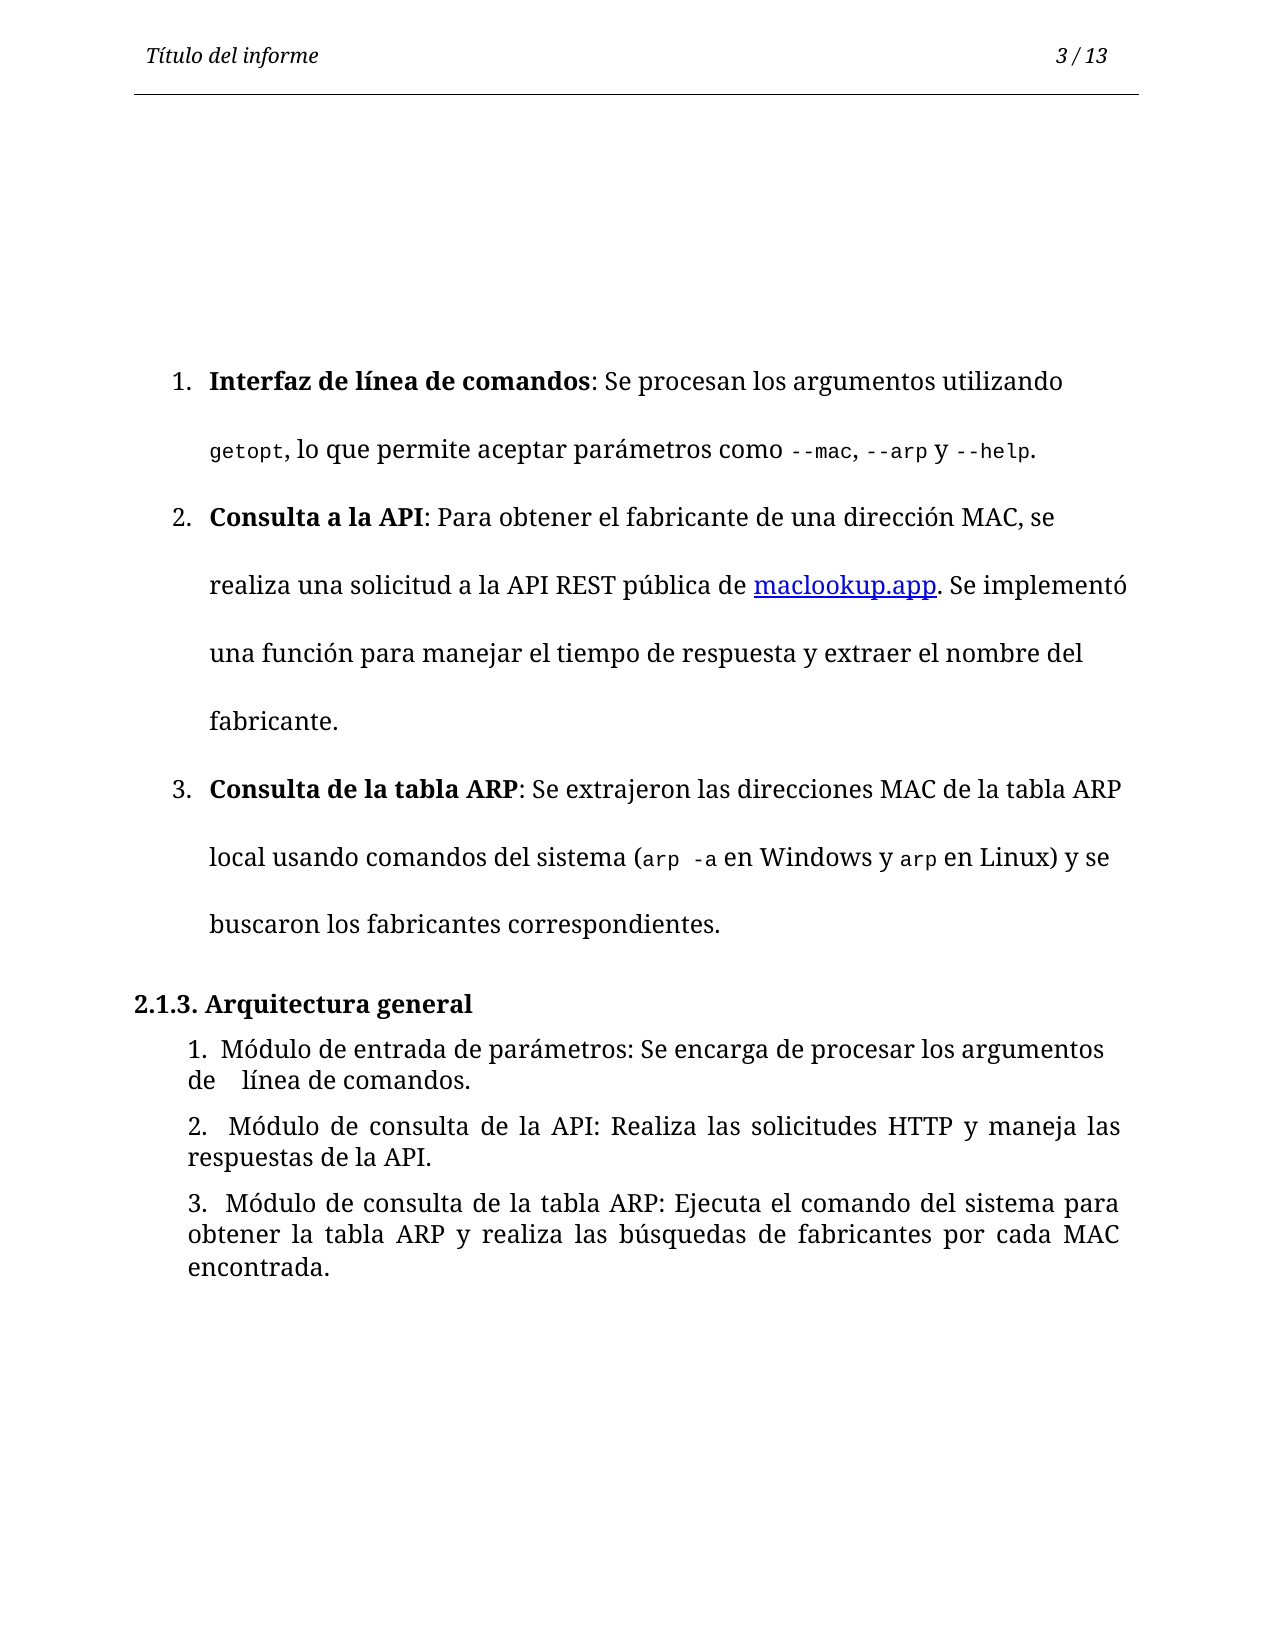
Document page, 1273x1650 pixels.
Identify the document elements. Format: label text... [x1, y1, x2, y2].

text 3. Módulo de consulta de la tabla ARP: Ejecuta el comando del sistema para obtener la tabla ARP y realiza las búsquedas de fabricantes por cada MAC encontrada. [187, 1187, 1121, 1284]
list Consulta a la API: Para obtener el fabricante de una dirección MAC, se realiza una solicitud a la API REST pública de maclookup.app. Se implementó una función para manejar el tiempo de respuesta y extraer el nombre del fabricante. [172, 483, 1139, 754]
text 2.1.3. Arquitectura general [134, 987, 1121, 1020]
text 1. Módulo de entrada de parámetros: Se encarga de procesar los argumentos de línea de comandos. [187, 1032, 1121, 1097]
list Interfaz de línea de comandos: Se procesan los argumentos utilizando getopt, lo que permite aceptar parámetros como --mac, --arp y --help. [172, 347, 1139, 483]
list Consulta de la tabla ARP: Se extrajeron las direcciones MAC de la tabla ARP local usando comandos del sistema (arp -a en Windows y arp en Linux) y se buscaron los fabricantes correspondientes. [172, 754, 1139, 958]
text 2. Módulo de consulta de la API: Realiza las solicitudes HTTP y maneja las respuestas de la API. [187, 1109, 1121, 1174]
